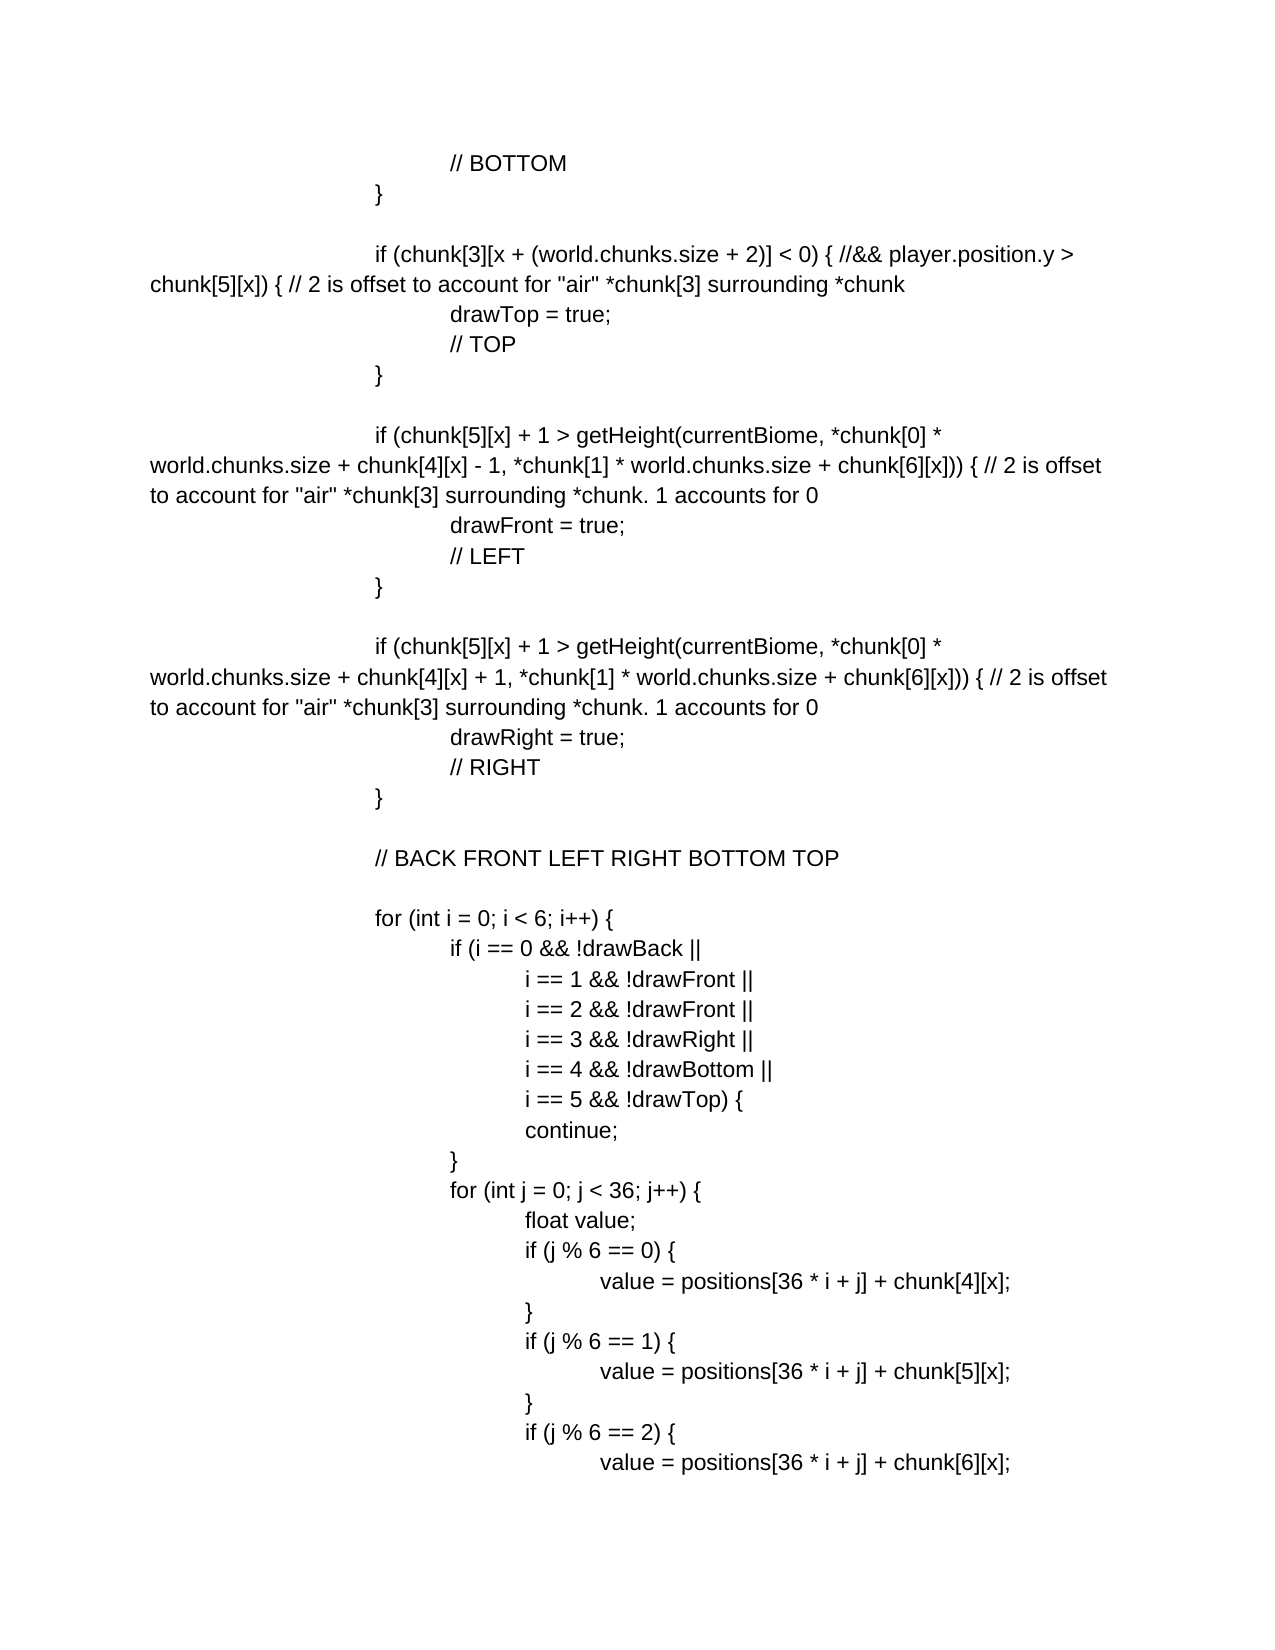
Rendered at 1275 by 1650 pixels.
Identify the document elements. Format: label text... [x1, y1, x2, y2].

text } [150, 784, 1125, 811]
text for (int i = 0; i < 6; i++) { [150, 905, 1125, 932]
text // TOP [150, 331, 1125, 358]
text value = positions[36 * i + j] + chunk[4][x]; [150, 1268, 1125, 1294]
text } [150, 1388, 1125, 1415]
text continue; [150, 1117, 1125, 1143]
text for (int j = 0; j < 36; j++) { [150, 1177, 1125, 1203]
text float value; [150, 1207, 1125, 1234]
text i == 3 && !drawRight || [150, 1026, 1125, 1052]
text // BOTTOM [150, 150, 1125, 176]
text // LEFT [150, 543, 1125, 569]
text if (j % 6 == 0) { [150, 1237, 1125, 1264]
text } [150, 180, 1125, 207]
text if (chunk[5][x] + 1 > getHeight(currentBiome, *chunk[0] * world.chunks.size + chunk[4][x] - 1, *chunk[1] * world.chunks.size + chunk[6][x])) { // 2 is offset to account for "air" *chunk[3] surrounding *chunk. 1 accounts for 0 [150, 422, 1125, 509]
text } [150, 361, 1125, 388]
text i == 4 && !drawBottom || [150, 1056, 1125, 1083]
text drawFront = true; [150, 512, 1125, 539]
text if (chunk[5][x] + 1 > getHeight(currentBiome, *chunk[0] * world.chunks.size + chunk[4][x] + 1, *chunk[1] * world.chunks.size + chunk[6][x])) { // 2 is offset to account for "air" *chunk[3] surrounding *chunk. 1 accounts for 0 [150, 633, 1125, 720]
text drawTop = true; [150, 301, 1125, 327]
text i == 1 && !drawFront || [150, 966, 1125, 992]
text value = positions[36 * i + j] + chunk[5][x]; [150, 1358, 1125, 1385]
text } [150, 1298, 1125, 1324]
text } [150, 1147, 1125, 1173]
text // RIGHT [150, 754, 1125, 781]
text i == 2 && !drawFront || [150, 996, 1125, 1022]
text value = positions[36 * i + j] + chunk[6][x]; [150, 1449, 1125, 1475]
text // BACK FRONT LEFT RIGHT BOTTOM TOP [150, 845, 1125, 871]
text if (i == 0 && !drawBack || [150, 935, 1125, 962]
text if (chunk[3][x + (world.chunks.size + 2)] < 0) { //&& player.position.y > chunk[5][x]) { // 2 is offset to account for "air" *chunk[3] surrounding *chunk [150, 241, 1125, 297]
text if (j % 6 == 1) { [150, 1328, 1125, 1354]
text i == 5 && !drawTop) { [150, 1086, 1125, 1113]
text if (j % 6 == 2) { [150, 1419, 1125, 1445]
text drawRight = true; [150, 724, 1125, 750]
text } [150, 573, 1125, 599]
